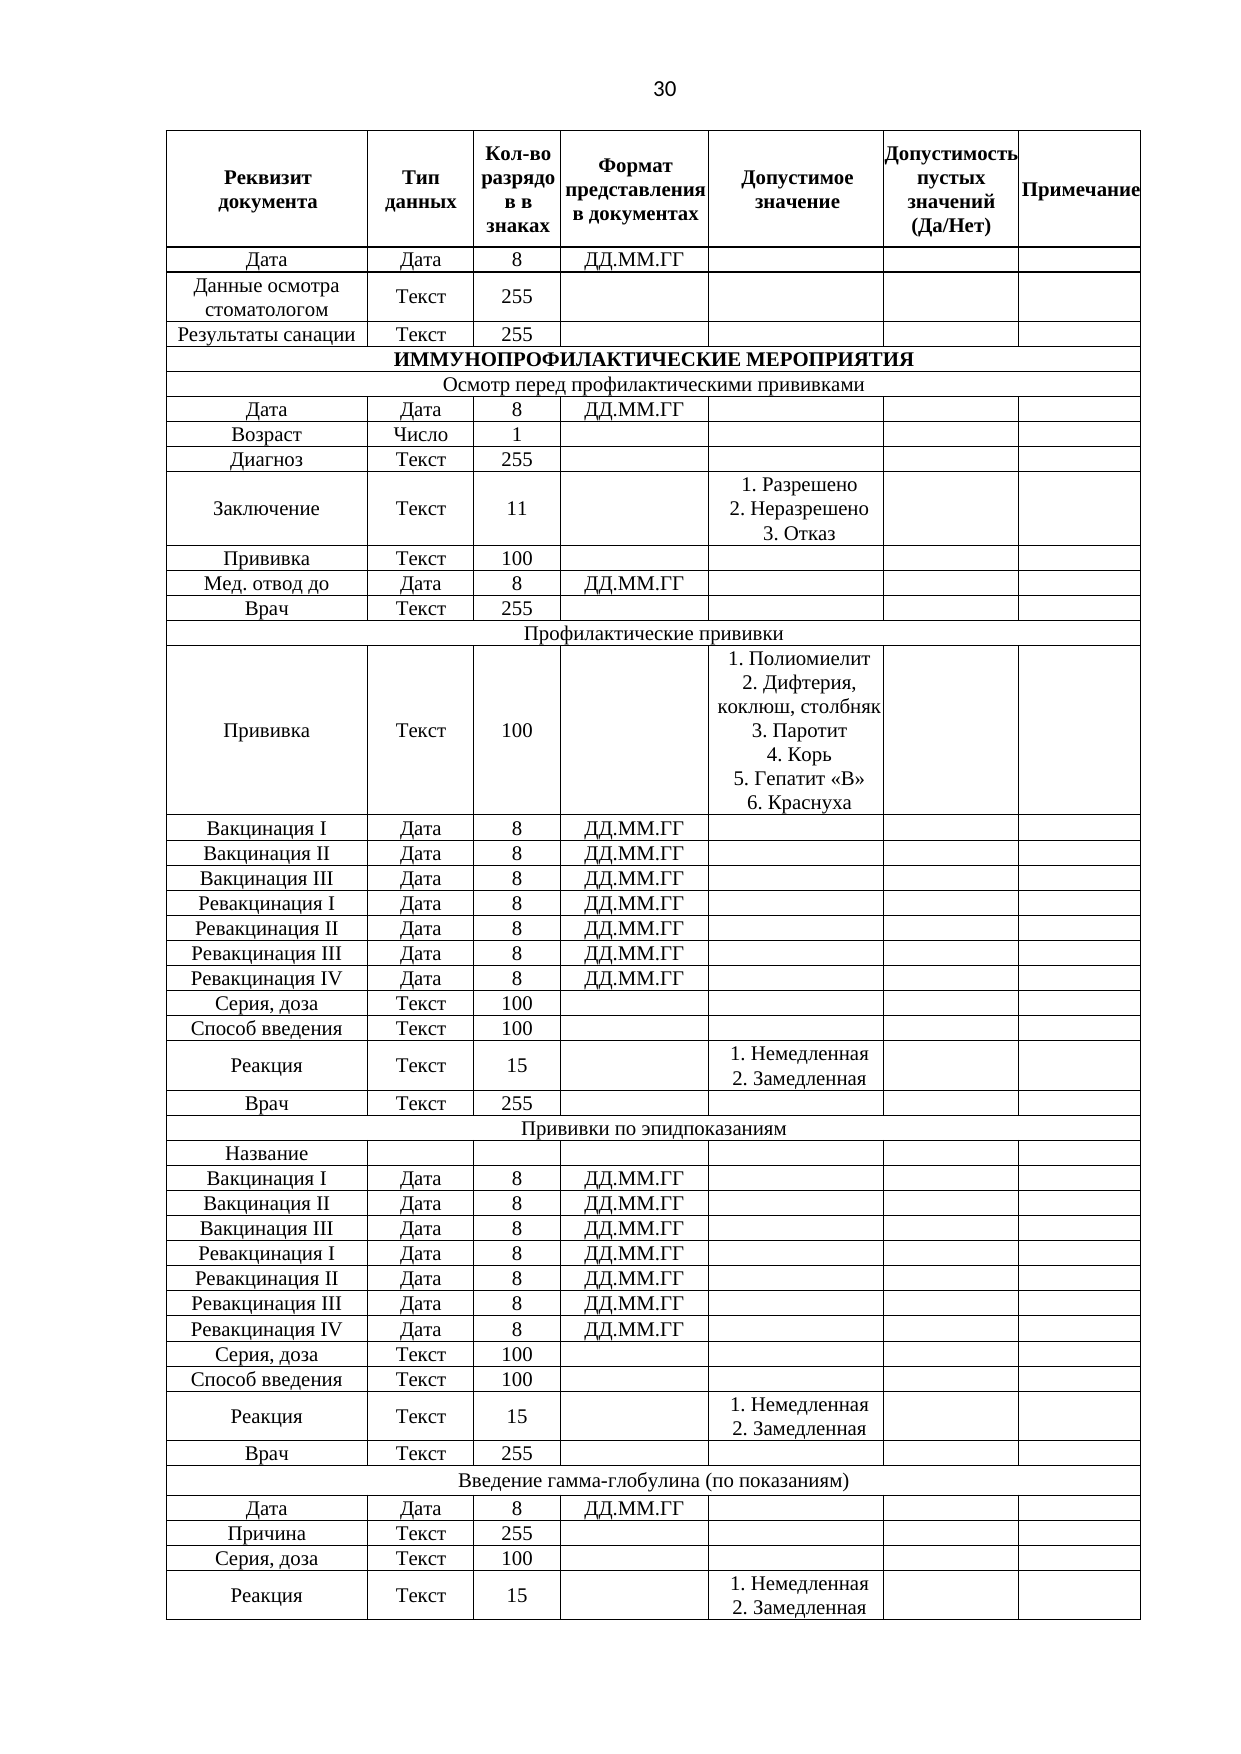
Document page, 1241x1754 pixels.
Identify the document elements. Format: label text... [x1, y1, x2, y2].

table_cell [1019, 322, 1140, 346]
table_cell [1019, 472, 1140, 544]
table_cell 1 [474, 422, 560, 446]
table_cell 8 [474, 1191, 560, 1215]
table_cell [1019, 447, 1140, 471]
table_cell [1019, 546, 1140, 569]
table_cell Дата [368, 891, 473, 915]
table_cell Дата [368, 397, 473, 421]
table_cell [884, 248, 1018, 271]
table_cell Заключение [167, 472, 367, 544]
table_cell [709, 1166, 883, 1190]
table_cell Текст [368, 1041, 473, 1089]
table_cell [709, 891, 883, 915]
table_cell Дата [368, 1496, 473, 1519]
table_cell [709, 596, 883, 620]
table_cell 8 [474, 1316, 560, 1341]
table_cell Ревакцинация II [167, 1266, 367, 1290]
table_cell [1019, 815, 1140, 839]
table_cell Вакцинация III [167, 866, 367, 890]
table_cell [368, 1141, 473, 1165]
table_cell Дата [368, 941, 473, 965]
table_cell [884, 966, 1018, 990]
table_cell Ревакцинация I [167, 1241, 367, 1265]
table_cell 255 [474, 273, 560, 321]
table_cell 100 [474, 1342, 560, 1366]
table_cell Текст [368, 273, 473, 321]
table_cell [561, 1441, 708, 1465]
table_cell ДД.ММ.ГГ [561, 815, 708, 839]
table_cell [884, 1392, 1018, 1440]
table_cell [561, 596, 708, 620]
table_cell 8 [474, 1496, 560, 1519]
table_cell [561, 472, 708, 544]
table_cell Дата [368, 866, 473, 890]
table_cell [709, 1316, 883, 1341]
table_cell [709, 1266, 883, 1290]
table_cell Дата [368, 1241, 473, 1265]
table_cell [561, 1392, 708, 1440]
table_cell 8 [474, 397, 560, 421]
table_cell [884, 916, 1018, 940]
table_cell 8 [474, 1291, 560, 1315]
table_cell 255 [474, 447, 560, 471]
table_cell [884, 273, 1018, 321]
table_cell ДД.ММ.ГГ [561, 1216, 708, 1240]
table_cell ДД.ММ.ГГ [561, 1291, 708, 1315]
table_cell [884, 422, 1018, 446]
table_cell [1019, 1441, 1140, 1465]
table_cell [884, 1496, 1018, 1519]
table_cell [561, 546, 708, 569]
table_header Формат представления в документах [561, 131, 708, 246]
table_cell Способ введения [167, 1016, 367, 1040]
table_cell Текст [368, 1441, 473, 1465]
table_cell [709, 1016, 883, 1040]
table_cell [884, 1342, 1018, 1366]
table_cell [884, 1041, 1018, 1089]
table_cell 100 [474, 1016, 560, 1040]
table_cell Текст [368, 1392, 473, 1440]
table_cell 100 [474, 646, 560, 814]
table_header Тип данных [368, 131, 473, 246]
table_cell Причина [167, 1521, 367, 1545]
table_cell [1019, 941, 1140, 965]
table_cell Диагноз [167, 447, 367, 471]
table_cell [1019, 966, 1140, 990]
table_cell [884, 1291, 1018, 1315]
table_header Допустимость пустых значений (Да/Нет) [884, 131, 1018, 246]
table_cell [709, 916, 883, 940]
table_cell 8 [474, 866, 560, 890]
table_cell ИММУНОПРОФИЛАКТИЧЕСКИЕ МЕРОПРИЯТИЯ [167, 347, 1140, 371]
table_cell Ревакцинация III [167, 941, 367, 965]
table_cell ДД.ММ.ГГ [561, 866, 708, 890]
table_header Реквизит документа [167, 131, 367, 246]
table_cell Возраст [167, 422, 367, 446]
table_cell Серия, доза [167, 1342, 367, 1366]
table_cell [1019, 397, 1140, 421]
table_cell Дата [368, 815, 473, 839]
table_cell Текст [368, 1342, 473, 1366]
table_cell [709, 322, 883, 346]
table_cell Ревакцинация IV [167, 966, 367, 990]
table_cell [709, 815, 883, 839]
table_cell ДД.ММ.ГГ [561, 1191, 708, 1215]
table_cell Реакция [167, 1571, 367, 1619]
table_cell ДД.ММ.ГГ [561, 941, 708, 965]
table_cell Текст [368, 546, 473, 569]
table_cell [474, 1141, 560, 1165]
table_cell 8 [474, 966, 560, 990]
table_cell 8 [474, 815, 560, 839]
table_cell [884, 841, 1018, 864]
table_cell [1019, 1521, 1140, 1545]
table_cell [884, 1546, 1018, 1570]
table_cell [1019, 841, 1140, 864]
table_cell 15 [474, 1041, 560, 1089]
table_cell [1019, 1496, 1140, 1519]
table_cell [1019, 422, 1140, 446]
table_cell [1019, 1367, 1140, 1391]
table_cell [1019, 1041, 1140, 1089]
table_cell [1019, 596, 1140, 620]
table_cell Дата [167, 1496, 367, 1519]
table_cell Дата [368, 571, 473, 595]
table_cell [884, 815, 1018, 839]
table_cell Профилактические прививки [167, 621, 1140, 645]
table_cell [1019, 1392, 1140, 1440]
table_cell [709, 1521, 883, 1545]
table_cell [884, 1441, 1018, 1465]
table_cell [884, 1141, 1018, 1165]
table_cell [561, 1141, 708, 1165]
table_cell 8 [474, 1166, 560, 1190]
table_cell Врач [167, 1441, 367, 1465]
table_cell [709, 1546, 883, 1570]
table_header Кол-во разрядов в знаках [474, 131, 560, 246]
table_cell [884, 991, 1018, 1015]
table_cell [1019, 1342, 1140, 1366]
table_cell [709, 1191, 883, 1215]
table_cell ДД.ММ.ГГ [561, 1316, 708, 1341]
table_cell Текст [368, 1091, 473, 1114]
table_cell [709, 248, 883, 271]
table_cell 8 [474, 248, 560, 271]
table_cell 255 [474, 596, 560, 620]
table_cell [561, 322, 708, 346]
table_cell Ревакцинация II [167, 916, 367, 940]
table_cell Прививка [167, 546, 367, 569]
table_cell 100 [474, 1367, 560, 1391]
table_cell [1019, 1291, 1140, 1315]
table_cell [884, 397, 1018, 421]
table_cell [1019, 1216, 1140, 1240]
table_cell 8 [474, 1266, 560, 1290]
table_cell 8 [474, 1216, 560, 1240]
table_cell 255 [474, 1521, 560, 1545]
table_cell [1019, 1166, 1140, 1190]
table_cell [561, 1342, 708, 1366]
table_cell Дата [368, 841, 473, 864]
table_cell Вакцинация II [167, 841, 367, 864]
table_cell [884, 941, 1018, 965]
table_cell 1. Немедленная 2. Замедленная [709, 1041, 883, 1089]
table_cell [709, 571, 883, 595]
table_cell Дата [368, 1316, 473, 1341]
table_cell [884, 1571, 1018, 1619]
table_cell Врач [167, 596, 367, 620]
table_cell Врач [167, 1091, 367, 1114]
table_cell [1019, 991, 1140, 1015]
table_cell Дата [368, 1266, 473, 1290]
table_cell [561, 273, 708, 321]
table_cell Текст [368, 646, 473, 814]
table_cell Ревакцинация III [167, 1291, 367, 1315]
table_cell 8 [474, 1241, 560, 1265]
table_cell [884, 546, 1018, 569]
table_cell [1019, 646, 1140, 814]
table_cell [1019, 1571, 1140, 1619]
table_cell [884, 571, 1018, 595]
table_cell [1019, 1091, 1140, 1114]
table_cell 1. Полиомиелит 2. Дифтерия, коклюш, столбняк 3. Паротит 4. Корь 5. Гепатит «В» 6. Краснуха [709, 646, 883, 814]
table_cell Число [368, 422, 473, 446]
table_cell [709, 941, 883, 965]
table_cell 15 [474, 1392, 560, 1440]
table_cell 1. Немедленная 2. Замедленная [709, 1571, 883, 1619]
table_cell [1019, 1241, 1140, 1265]
table_cell Реакция [167, 1041, 367, 1089]
table_cell [709, 397, 883, 421]
table_cell Название [167, 1141, 367, 1165]
table_cell ДД.ММ.ГГ [561, 1266, 708, 1290]
table_cell Данные осмотра стоматологом [167, 273, 367, 321]
table_cell Серия, доза [167, 991, 367, 1015]
table_cell [561, 991, 708, 1015]
table_cell 11 [474, 472, 560, 544]
table_cell 100 [474, 1546, 560, 1570]
table_cell [709, 866, 883, 890]
table_cell [561, 1571, 708, 1619]
table_cell [561, 1367, 708, 1391]
table_cell [561, 1041, 708, 1089]
table_cell [884, 1266, 1018, 1290]
table_cell [709, 1241, 883, 1265]
table_cell [884, 1316, 1018, 1341]
table_cell ДД.ММ.ГГ [561, 1496, 708, 1519]
table_cell 15 [474, 1571, 560, 1619]
table_cell [884, 891, 1018, 915]
table_cell [709, 1291, 883, 1315]
table_cell [1019, 1141, 1140, 1165]
table_cell ДД.ММ.ГГ [561, 966, 708, 990]
table_cell Введение гамма-глобулина (по показаниям) [167, 1466, 1140, 1494]
table_cell Ревакцинация IV [167, 1316, 367, 1341]
table_cell [709, 447, 883, 471]
table_cell Текст [368, 1521, 473, 1545]
table_cell [884, 1166, 1018, 1190]
table_cell Текст [368, 1571, 473, 1619]
table_cell ДД.ММ.ГГ [561, 1241, 708, 1265]
table_cell [709, 841, 883, 864]
table_cell [709, 1441, 883, 1465]
table_cell [1019, 891, 1140, 915]
table_cell [1019, 1316, 1140, 1341]
table_cell [884, 596, 1018, 620]
table_cell [884, 1191, 1018, 1215]
table_cell [1019, 916, 1140, 940]
table_cell Дата [368, 1216, 473, 1240]
table_cell Вакцинация I [167, 1166, 367, 1190]
table_cell [709, 966, 883, 990]
table_cell Текст [368, 596, 473, 620]
table_cell Результаты санации [167, 322, 367, 346]
table_cell ДД.ММ.ГГ [561, 571, 708, 595]
table_cell Мед. отвод до [167, 571, 367, 595]
table_cell Серия, доза [167, 1546, 367, 1570]
table_cell [709, 1216, 883, 1240]
table_cell [884, 322, 1018, 346]
table_cell 1. Немедленная 2. Замедленная [709, 1392, 883, 1440]
table_cell [884, 866, 1018, 890]
table_cell Дата [368, 248, 473, 271]
table_cell [561, 447, 708, 471]
table_cell [561, 1091, 708, 1114]
table_cell Дата [368, 966, 473, 990]
table_cell [709, 546, 883, 569]
table_cell Способ введения [167, 1367, 367, 1391]
table_cell [561, 1521, 708, 1545]
table_cell [884, 1216, 1018, 1240]
table_header Примечание [1019, 131, 1140, 246]
table_cell 8 [474, 916, 560, 940]
table_cell [709, 991, 883, 1015]
table_cell [1019, 1546, 1140, 1570]
table_cell [561, 1016, 708, 1040]
table_cell [561, 1546, 708, 1570]
table_cell Ревакцинация I [167, 891, 367, 915]
table_cell ДД.ММ.ГГ [561, 841, 708, 864]
table_cell 8 [474, 571, 560, 595]
table_cell Текст [368, 1367, 473, 1391]
table_cell Текст [368, 447, 473, 471]
table_cell [884, 1016, 1018, 1040]
table_cell 1. Разрешено 2. Неразрешено 3. Отказ [709, 472, 883, 544]
table_cell ДД.ММ.ГГ [561, 248, 708, 271]
table_cell [1019, 571, 1140, 595]
table_cell [1019, 1266, 1140, 1290]
table_cell Дата [167, 397, 367, 421]
table_cell [884, 646, 1018, 814]
table_cell [1019, 248, 1140, 271]
table_cell Осмотр перед профилактическими прививками [167, 372, 1140, 396]
table_cell 100 [474, 546, 560, 569]
table_cell Прививка [167, 646, 367, 814]
table_cell Вакцинация III [167, 1216, 367, 1240]
table_cell Дата [167, 248, 367, 271]
table_cell 100 [474, 991, 560, 1015]
table_cell ДД.ММ.ГГ [561, 891, 708, 915]
table_cell 8 [474, 891, 560, 915]
table_cell [884, 1091, 1018, 1114]
table_cell [709, 422, 883, 446]
table_cell Текст [368, 472, 473, 544]
table_header Допустимое значение [709, 131, 883, 246]
table_cell Текст [368, 322, 473, 346]
table_cell Текст [368, 1546, 473, 1570]
table_cell Прививки по эпидпоказаниям [167, 1116, 1140, 1140]
table_cell [709, 1367, 883, 1391]
table_cell Вакцинация I [167, 815, 367, 839]
table_cell Дата [368, 1291, 473, 1315]
table_cell [709, 1141, 883, 1165]
table_cell Текст [368, 991, 473, 1015]
table_cell [884, 1241, 1018, 1265]
table_cell 8 [474, 841, 560, 864]
table_cell [1019, 273, 1140, 321]
table_cell [884, 1521, 1018, 1545]
table_cell [561, 646, 708, 814]
table_cell [561, 422, 708, 446]
table_cell ДД.ММ.ГГ [561, 916, 708, 940]
table_cell [1019, 1016, 1140, 1040]
table_cell [1019, 866, 1140, 890]
table_cell 255 [474, 1441, 560, 1465]
table_cell ДД.ММ.ГГ [561, 1166, 708, 1190]
table_cell Дата [368, 1191, 473, 1215]
table_cell Реакция [167, 1392, 367, 1440]
table_cell Вакцинация II [167, 1191, 367, 1215]
table_cell [884, 472, 1018, 544]
table_cell 8 [474, 941, 560, 965]
table_cell ДД.ММ.ГГ [561, 397, 708, 421]
table_cell [1019, 1191, 1140, 1215]
table_cell Текст [368, 1016, 473, 1040]
table_cell [709, 1342, 883, 1366]
table_cell 255 [474, 322, 560, 346]
table_cell Дата [368, 916, 473, 940]
table_cell [884, 1367, 1018, 1391]
table_cell [884, 447, 1018, 471]
table_cell [709, 273, 883, 321]
table_cell 255 [474, 1091, 560, 1114]
table_cell [709, 1496, 883, 1519]
table_cell [709, 1091, 883, 1114]
table_cell Дата [368, 1166, 473, 1190]
